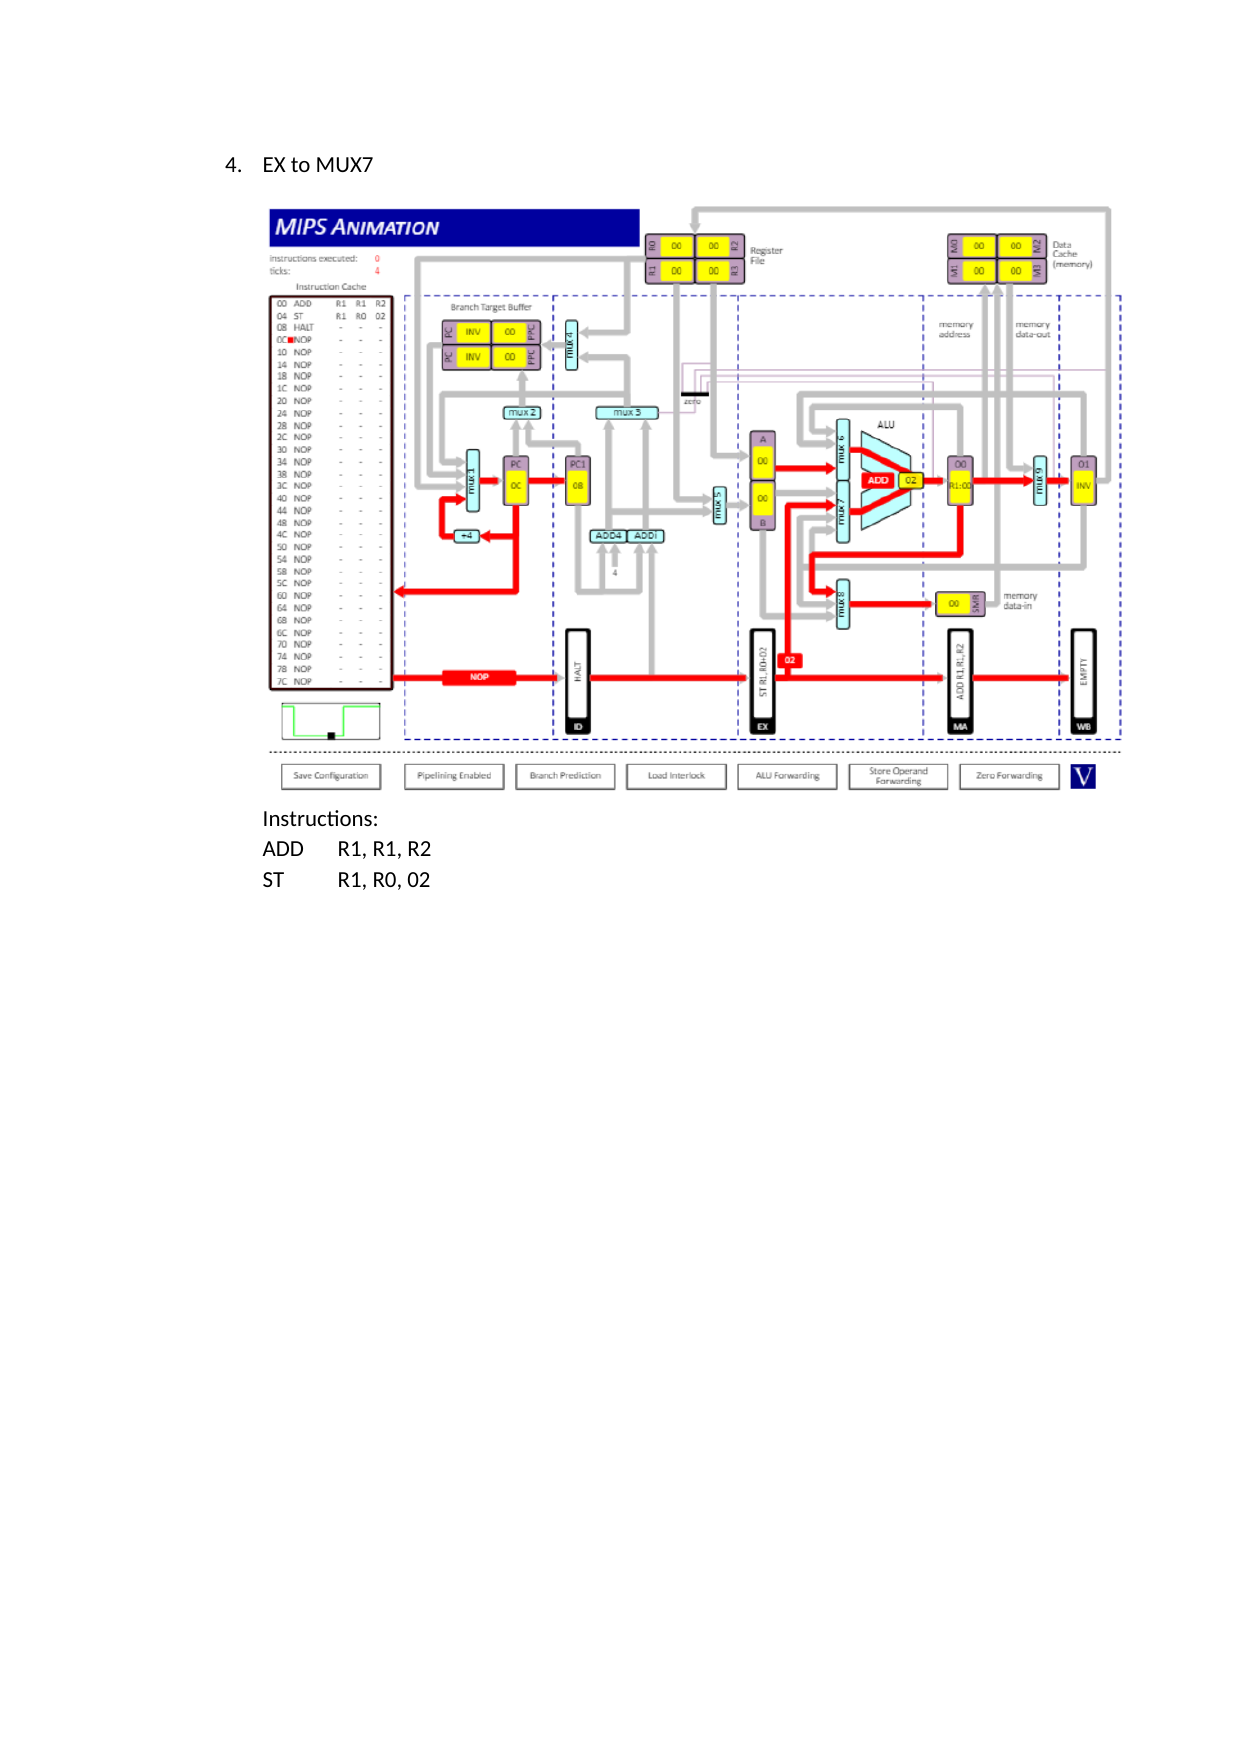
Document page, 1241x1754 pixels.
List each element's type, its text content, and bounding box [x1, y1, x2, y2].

list ST R1, R0, 02 [262, 865, 1053, 893]
list ADD R1, R1, R2 [262, 834, 1053, 863]
list EX to MUX7 [225, 150, 1053, 178]
picture [262, 180, 1128, 803]
list Instructions: [262, 804, 1053, 832]
